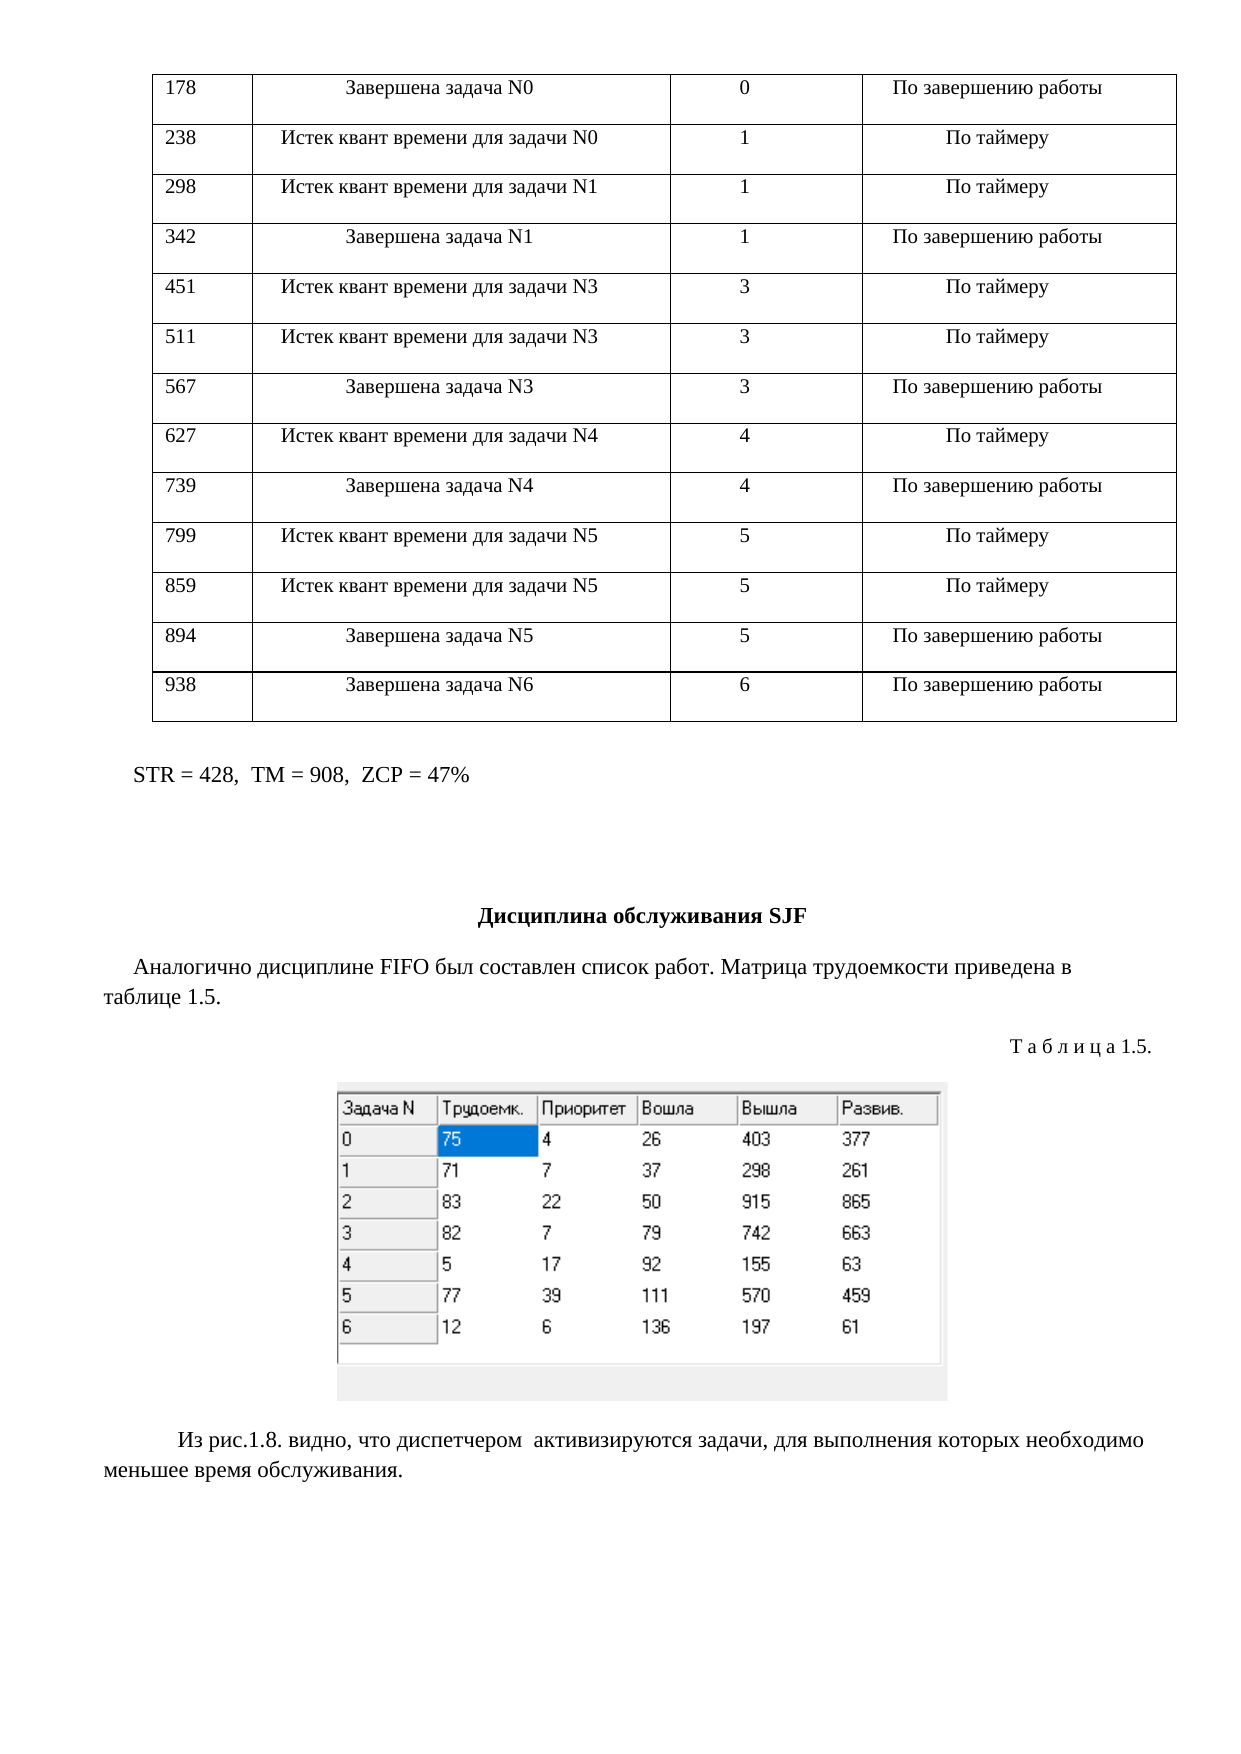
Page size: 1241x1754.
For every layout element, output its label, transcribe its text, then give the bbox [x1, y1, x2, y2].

table_cell 511 [153, 324, 252, 373]
table_cell Завершена задача N3 [253, 374, 670, 422]
table_cell По таймеру [863, 523, 1176, 572]
table_cell Истек квант времени для задачи N1 [253, 175, 670, 223]
table_cell 1 [671, 175, 862, 223]
table_cell 938 [153, 673, 252, 721]
table_cell 238 [153, 125, 252, 173]
table_cell 894 [153, 623, 252, 671]
table_cell 0 [671, 75, 862, 124]
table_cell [253, 125, 670, 173]
table_cell По таймеру [863, 175, 1176, 223]
table_cell 1 [671, 224, 862, 273]
table_cell По таймеру [863, 424, 1176, 472]
table_cell 859 [153, 573, 252, 622]
table_cell По таймеру [863, 324, 1176, 373]
table_cell 5 [671, 623, 862, 671]
table_cell 3 [671, 324, 862, 373]
table_cell 6 [671, 673, 862, 721]
table_cell 3 [671, 374, 862, 422]
table_cell 627 [153, 424, 252, 472]
table_cell По завершению работы [863, 673, 1176, 721]
table_cell 1 [671, 125, 862, 173]
table_cell 298 [153, 175, 252, 223]
table_cell 799 [153, 523, 252, 572]
text Т а б л и ц а 1.5. [103, 1034, 1152, 1058]
table_cell Завершена задача N6 [253, 673, 670, 721]
table_cell Завершена задача N1 [253, 224, 670, 273]
table_cell По завершению работы [863, 623, 1176, 671]
picture [337, 1082, 948, 1401]
table_cell По таймеру [863, 125, 1176, 173]
table_cell По завершению работы [863, 75, 1176, 124]
table_cell Истек квант времени для задачи N3 [253, 274, 670, 323]
table_cell 4 [671, 473, 862, 522]
text Из рис.1.8. видно, что диспетчером активизируются задачи, для выполнения которых необходимо меньшее время обслуживания. [103, 1426, 1152, 1482]
table_cell 5 [671, 523, 862, 572]
table_cell 451 [153, 274, 252, 323]
table_cell По таймеру [863, 274, 1176, 323]
text STR = 428, TM = 908, ZCP = 47% [103, 761, 1152, 787]
table_cell Завершена задача N0 [253, 75, 670, 124]
table_cell 3 [671, 274, 862, 323]
table_cell 4 [671, 424, 862, 472]
table_cell 567 [153, 374, 252, 422]
table_cell По таймеру [863, 573, 1176, 622]
table_cell По завершению работы [863, 374, 1176, 422]
table_cell Истек квант времени для задачи N3 [253, 324, 670, 373]
table_cell Завершена задача N5 [253, 623, 670, 671]
text Дисциплина обслуживания SJF [103, 902, 1152, 928]
table_cell Истек квант времени для задачи N4 [253, 424, 670, 472]
table_cell 5 [671, 573, 862, 622]
table_cell Завершена задача N4 [253, 473, 670, 522]
table_cell Истек квант времени для задачи N5 [253, 523, 670, 572]
table_cell 342 [153, 224, 252, 273]
table_cell 739 [153, 473, 252, 522]
table_cell По завершению работы [863, 224, 1176, 273]
table_cell По завершению работы [863, 473, 1176, 522]
text Аналогично дисциплине FIFO был составлен список работ. Матрица трудоемкости приведена в таблице 1.5. [103, 953, 1152, 1009]
table_cell 178 [153, 75, 252, 124]
table_cell Истек квант времени для задачи N5 [253, 573, 670, 622]
